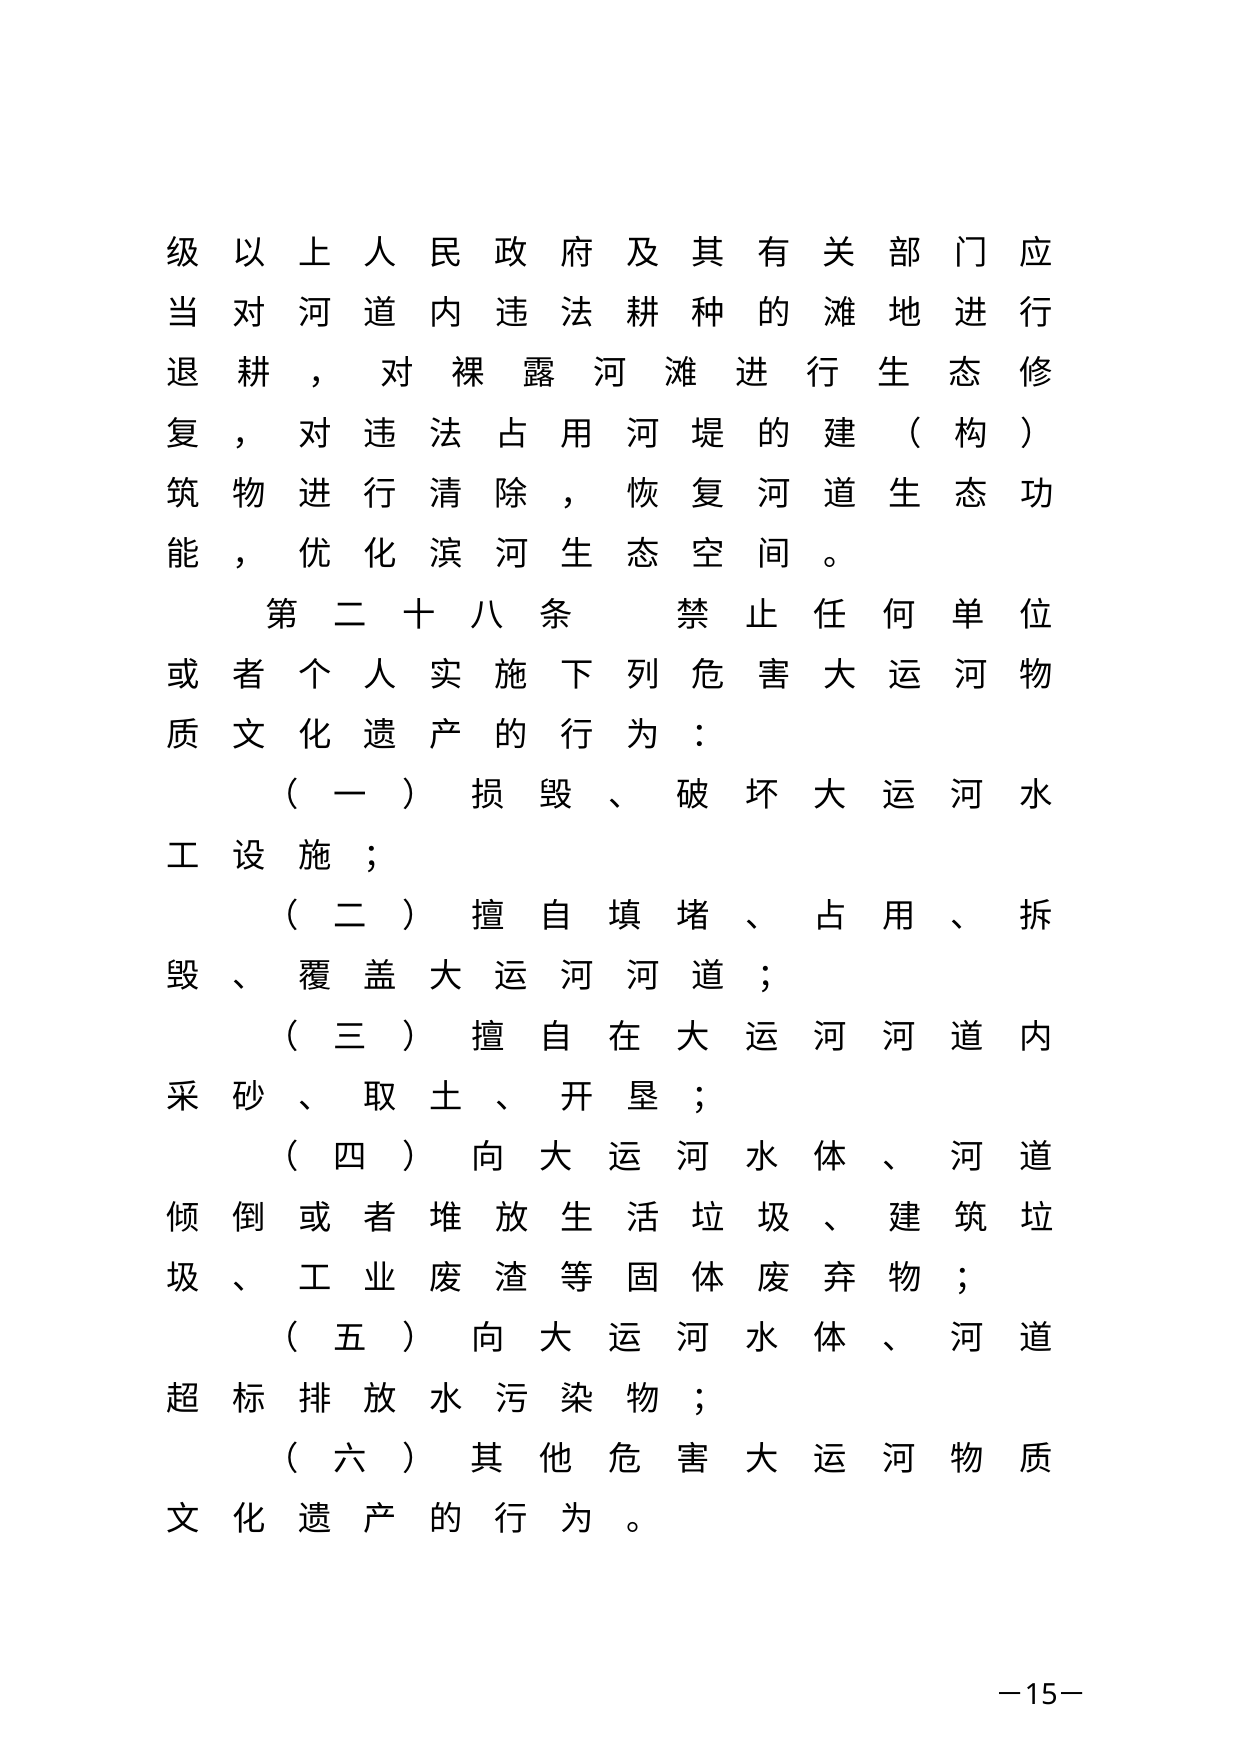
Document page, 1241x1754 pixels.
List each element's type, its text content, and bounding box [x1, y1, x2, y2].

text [167, 219, 1085, 581]
text （五）向大运河水体、河道超标排放水污染物； [167, 1305, 1085, 1426]
text （二）擅自填堵、占用、拆毁、覆盖大运河河道； [167, 883, 1085, 1003]
text （三）擅自在大运河河道内采砂、取土、开垦； [167, 1003, 1085, 1124]
text （一）损毁、破坏大运河水工设施； [167, 762, 1085, 883]
text （六）其他危害大运河物质文化遗产的行为。 [167, 1426, 1085, 1546]
text （四）向大运河水体、河道倾倒或者堆放生活垃圾、建筑垃圾、工业废渣等固体废弃物； [167, 1124, 1085, 1305]
text 第二十八条 禁止任何单位或者个人实施下列危害大运河物质文化遗产的行为： [167, 581, 1085, 762]
